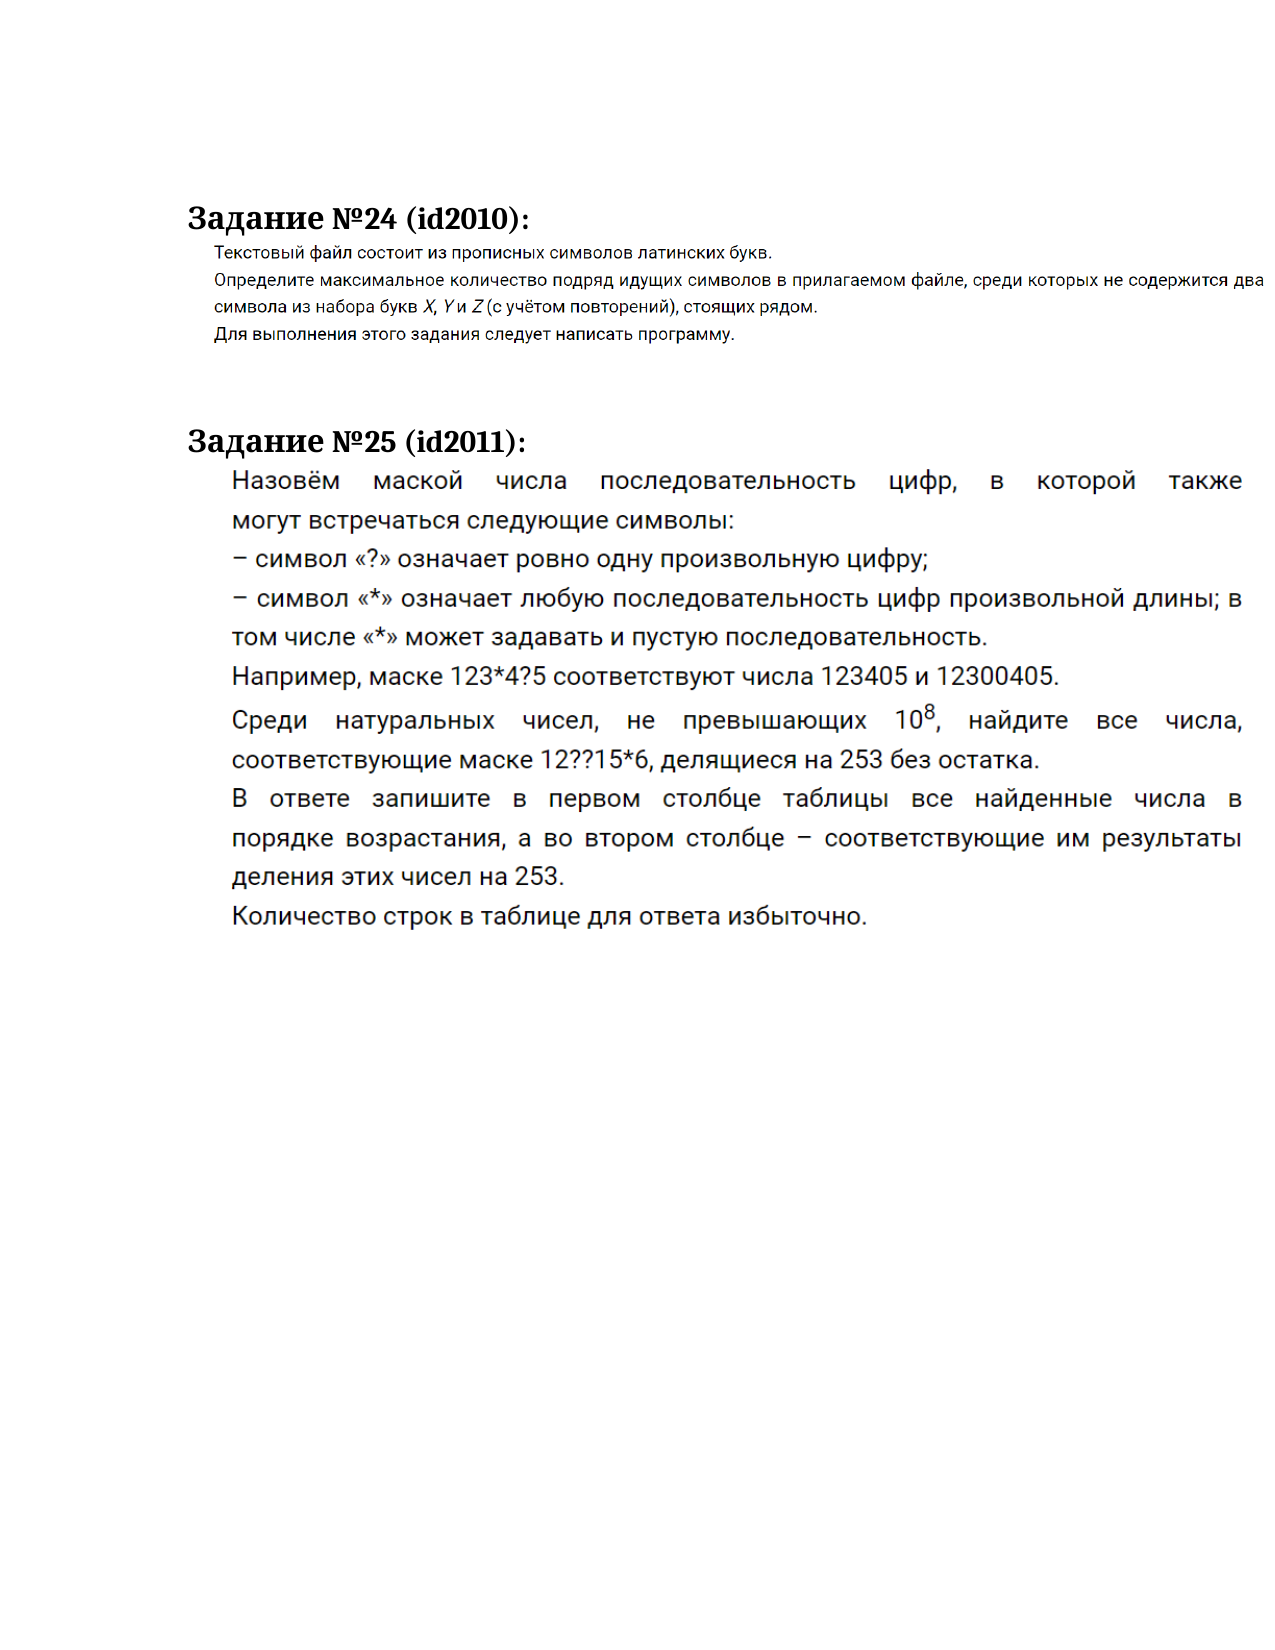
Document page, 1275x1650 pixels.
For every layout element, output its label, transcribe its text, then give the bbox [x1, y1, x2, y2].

picture [206, 464, 1270, 934]
picture [206, 240, 1270, 349]
